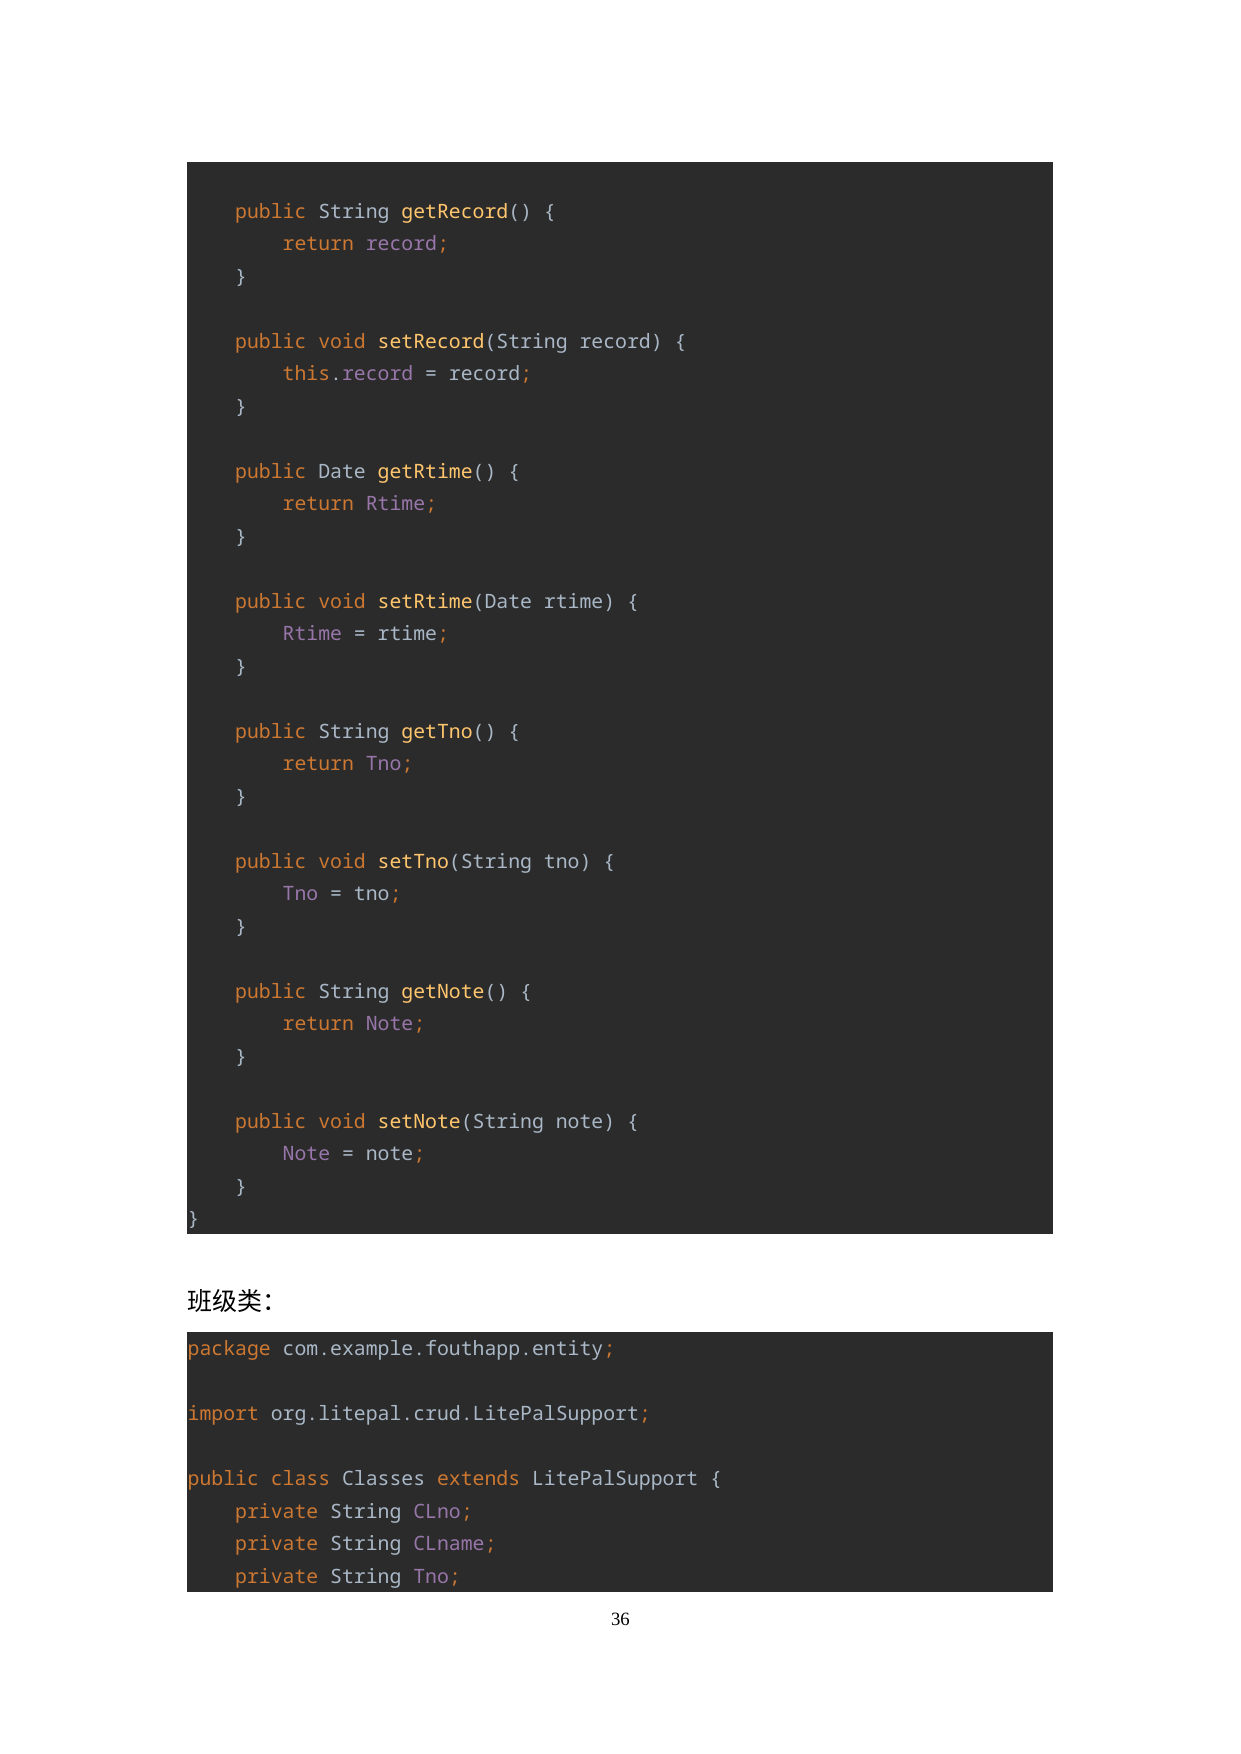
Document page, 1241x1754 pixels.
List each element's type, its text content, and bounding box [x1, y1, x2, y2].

text 班级类： [187, 1267, 1053, 1332]
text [187, 1332, 1053, 1592]
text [187, 162, 1053, 1234]
